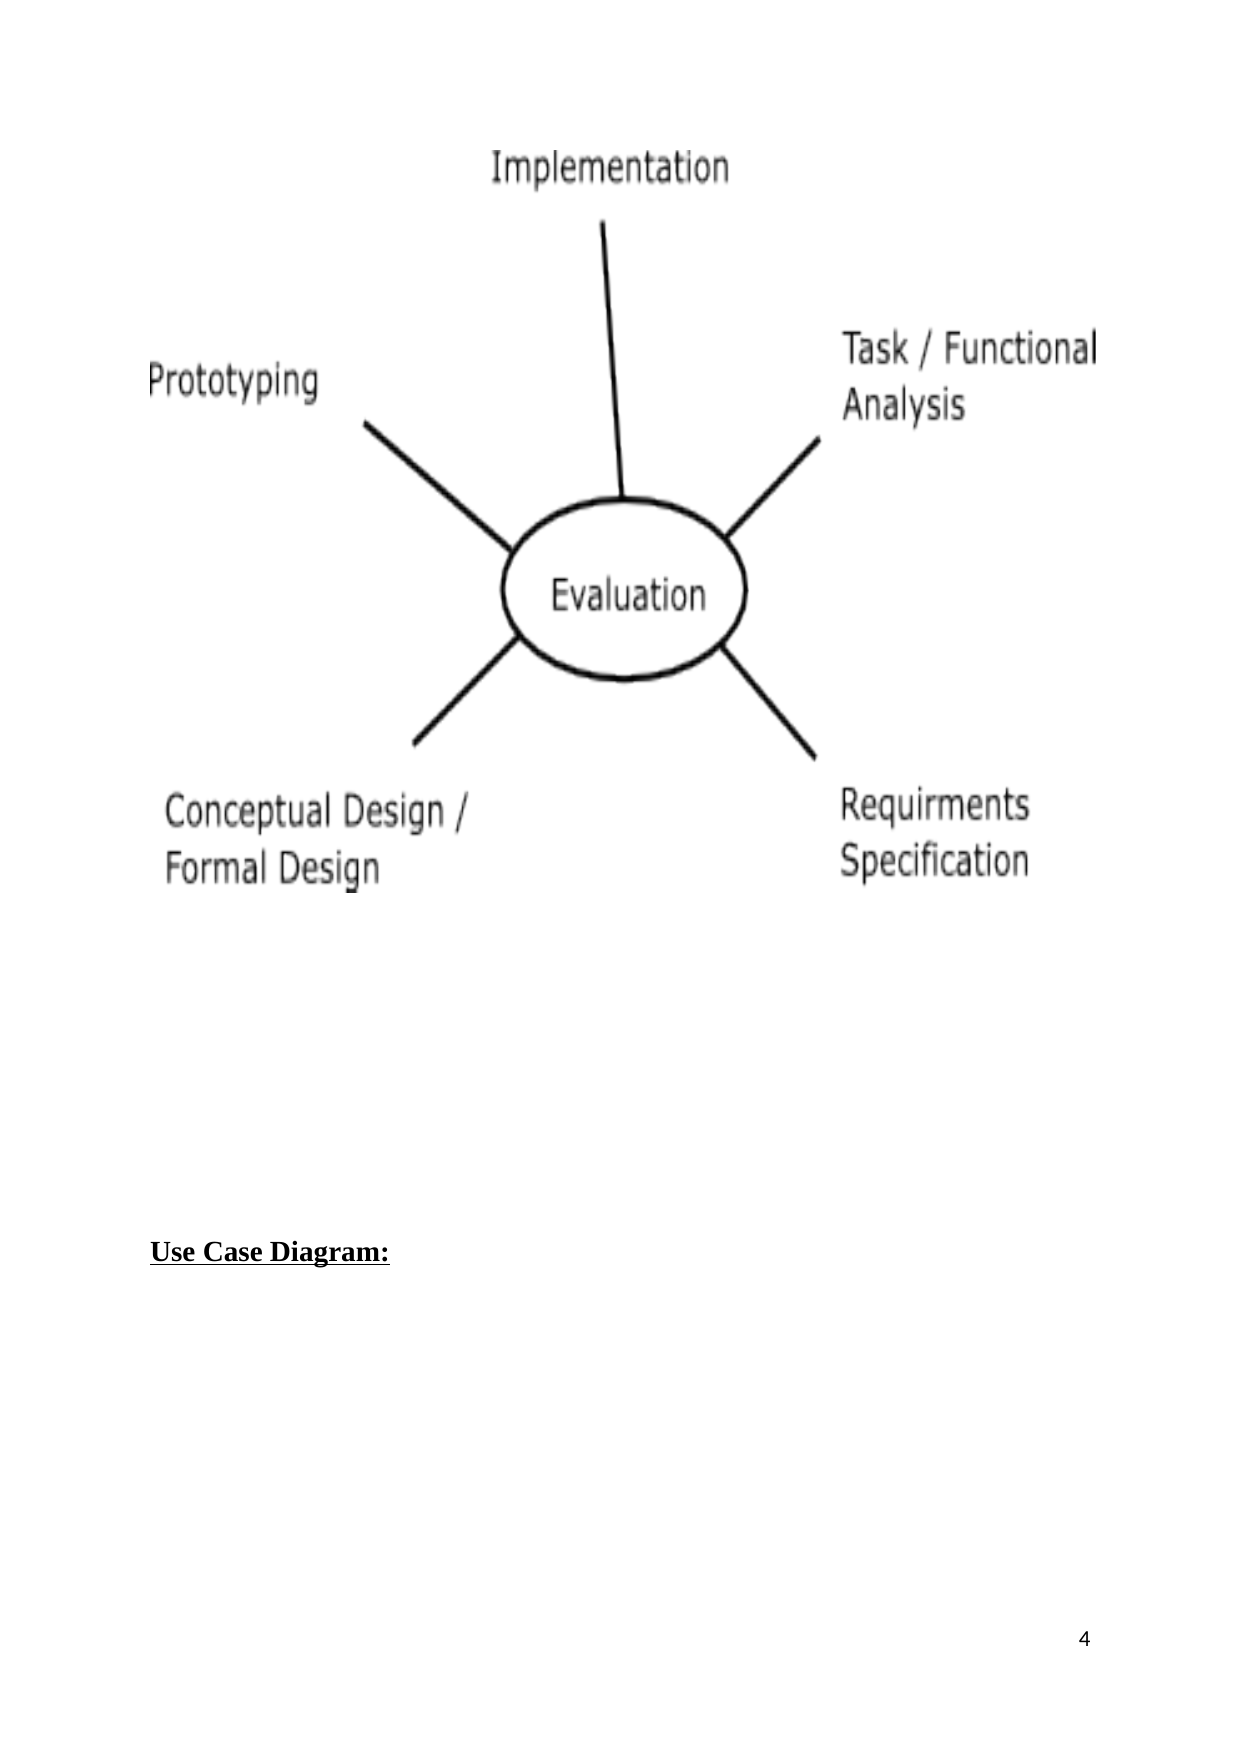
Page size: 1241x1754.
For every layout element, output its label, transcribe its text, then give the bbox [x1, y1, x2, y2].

picture [150, 150, 1096, 893]
text Use Case Diagram: [150, 1234, 1090, 1268]
